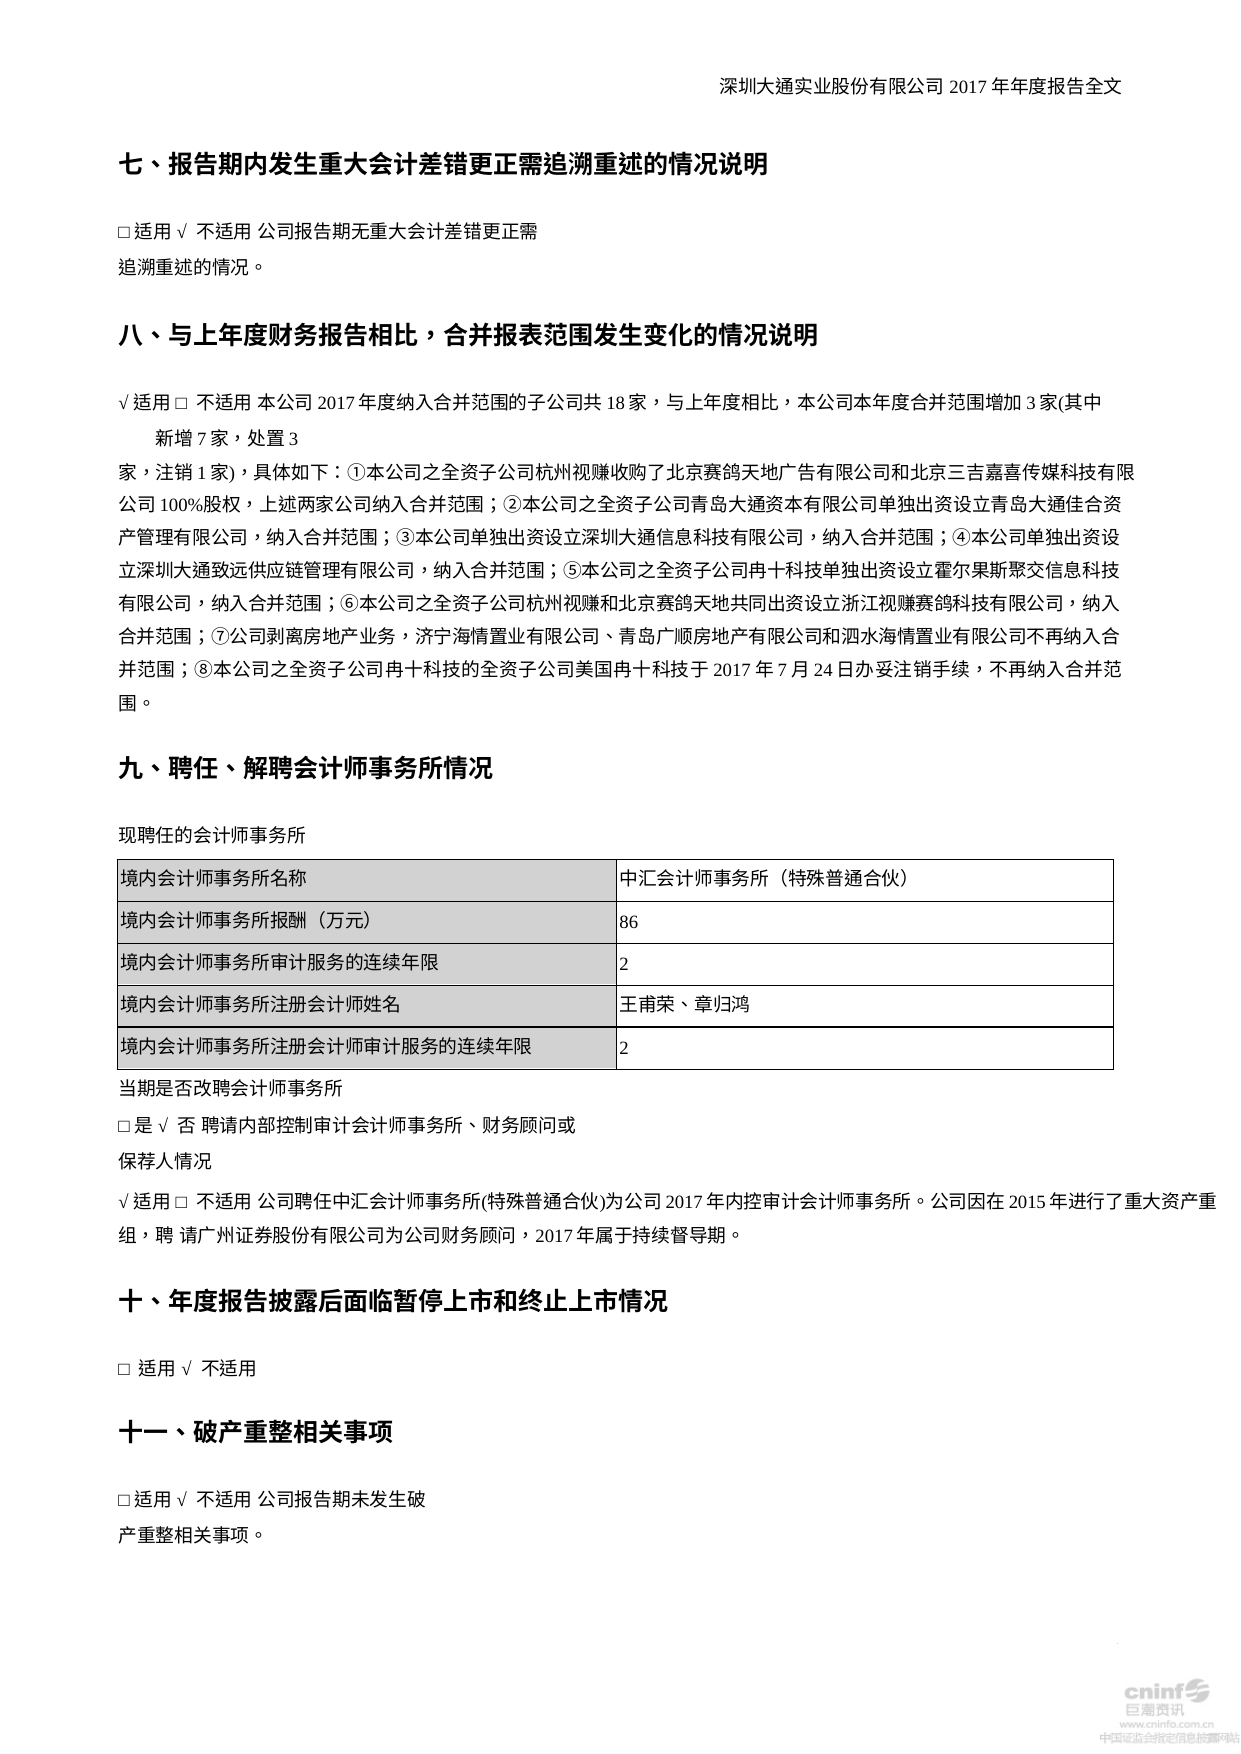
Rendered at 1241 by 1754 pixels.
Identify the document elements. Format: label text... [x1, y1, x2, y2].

text 当期是否改聘会计师事务所 [118, 1075, 1240, 1100]
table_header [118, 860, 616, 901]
text □ 适用 √ 不适用 [118, 1355, 1240, 1380]
text □ 适用 √ 不适用 公司报告期未发生破产重整相关事项。 [118, 1486, 439, 1548]
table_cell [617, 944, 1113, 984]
subtitle 八、与上年度财务报告相比，合并报表范围发生变化的情况说明 [118, 317, 1240, 351]
picture [1099, 1673, 1241, 1754]
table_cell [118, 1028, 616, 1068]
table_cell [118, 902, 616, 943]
subtitle 七、报告期内发生重大会计差错更正需追溯重述的情况说明 [118, 147, 1240, 181]
subtitle 九、聘任、解聘会计师事务所情况 [118, 750, 1240, 784]
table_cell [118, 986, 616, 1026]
text 公司100%股权，上述两家公司纳入合并范围；②本公司之全资子公司青岛大通资本有限公司单独出资设立青岛大通佳合资 产管理有限公司，纳入合并范围；③本公司单独出资设立深圳大通信息科技有限公司，纳入合并范围；④本公司单独出资设 立深圳大通致远供应链管理有限公司，纳入合并范围；⑤本公司之全资子公司冉十科技单独出资设立霍尔果斯聚交信息科技 有限公司，纳入合并范围；⑥本公司之全资子公司杭州视赚和北京赛鸽天地共同出资设立浙江视赚赛鸽科技有限公司，纳入 合并范围；⑦公司剥离房地产业务，济宁海情置业有限公司、青岛广顺房地产有限公司和泗水海情置业有限公司不再纳入合 并范围；⑧本公司之全资子公司冉十科技的全资子公司美国冉十科技于2017年7月24日办妥注销手续，不再纳入合并范围。 [118, 491, 1122, 715]
subtitle 十、年度报告披露后面临暂停上市和终止上市情况 [118, 1283, 1240, 1317]
text □ 是 √ 否 聘请内部控制审计会计师事务所、财务顾问或保荐人情况 [118, 1112, 589, 1174]
subtitle 十一、破产重整相关事项 [118, 1414, 1240, 1448]
text √ 适用 □ 不适用 公司聘任中汇会计师事务所(特殊普通合伙)为公司2017年内控审计会计师事务所。公司因在2015年进行了重大资产重组，聘 请广州证券股份有限公司为公司财务顾问，2017年属于持续督导期。 [118, 1188, 1240, 1248]
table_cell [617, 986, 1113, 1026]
text 家，注销1家)，具体如下：①本公司之全资子公司杭州视赚收购了北京赛鸽天地广告有限公司和北京三吉嘉喜传媒科技有限 [118, 461, 1240, 484]
text 现聘任的会计师事务所 [118, 822, 1240, 848]
text √ 适用 □ 不适用 本公司2017年度纳入合并范围的子公司共18家，与上年度相比，本公司本年度合并范围增加3家(其中新增7家，处置3 [118, 389, 1111, 450]
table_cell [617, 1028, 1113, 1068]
text □ 适用 √ 不适用 公司报告期无重大会计差错更正需追溯重述的情况。 [118, 218, 551, 279]
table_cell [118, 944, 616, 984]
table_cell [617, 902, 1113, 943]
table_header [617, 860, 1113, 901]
